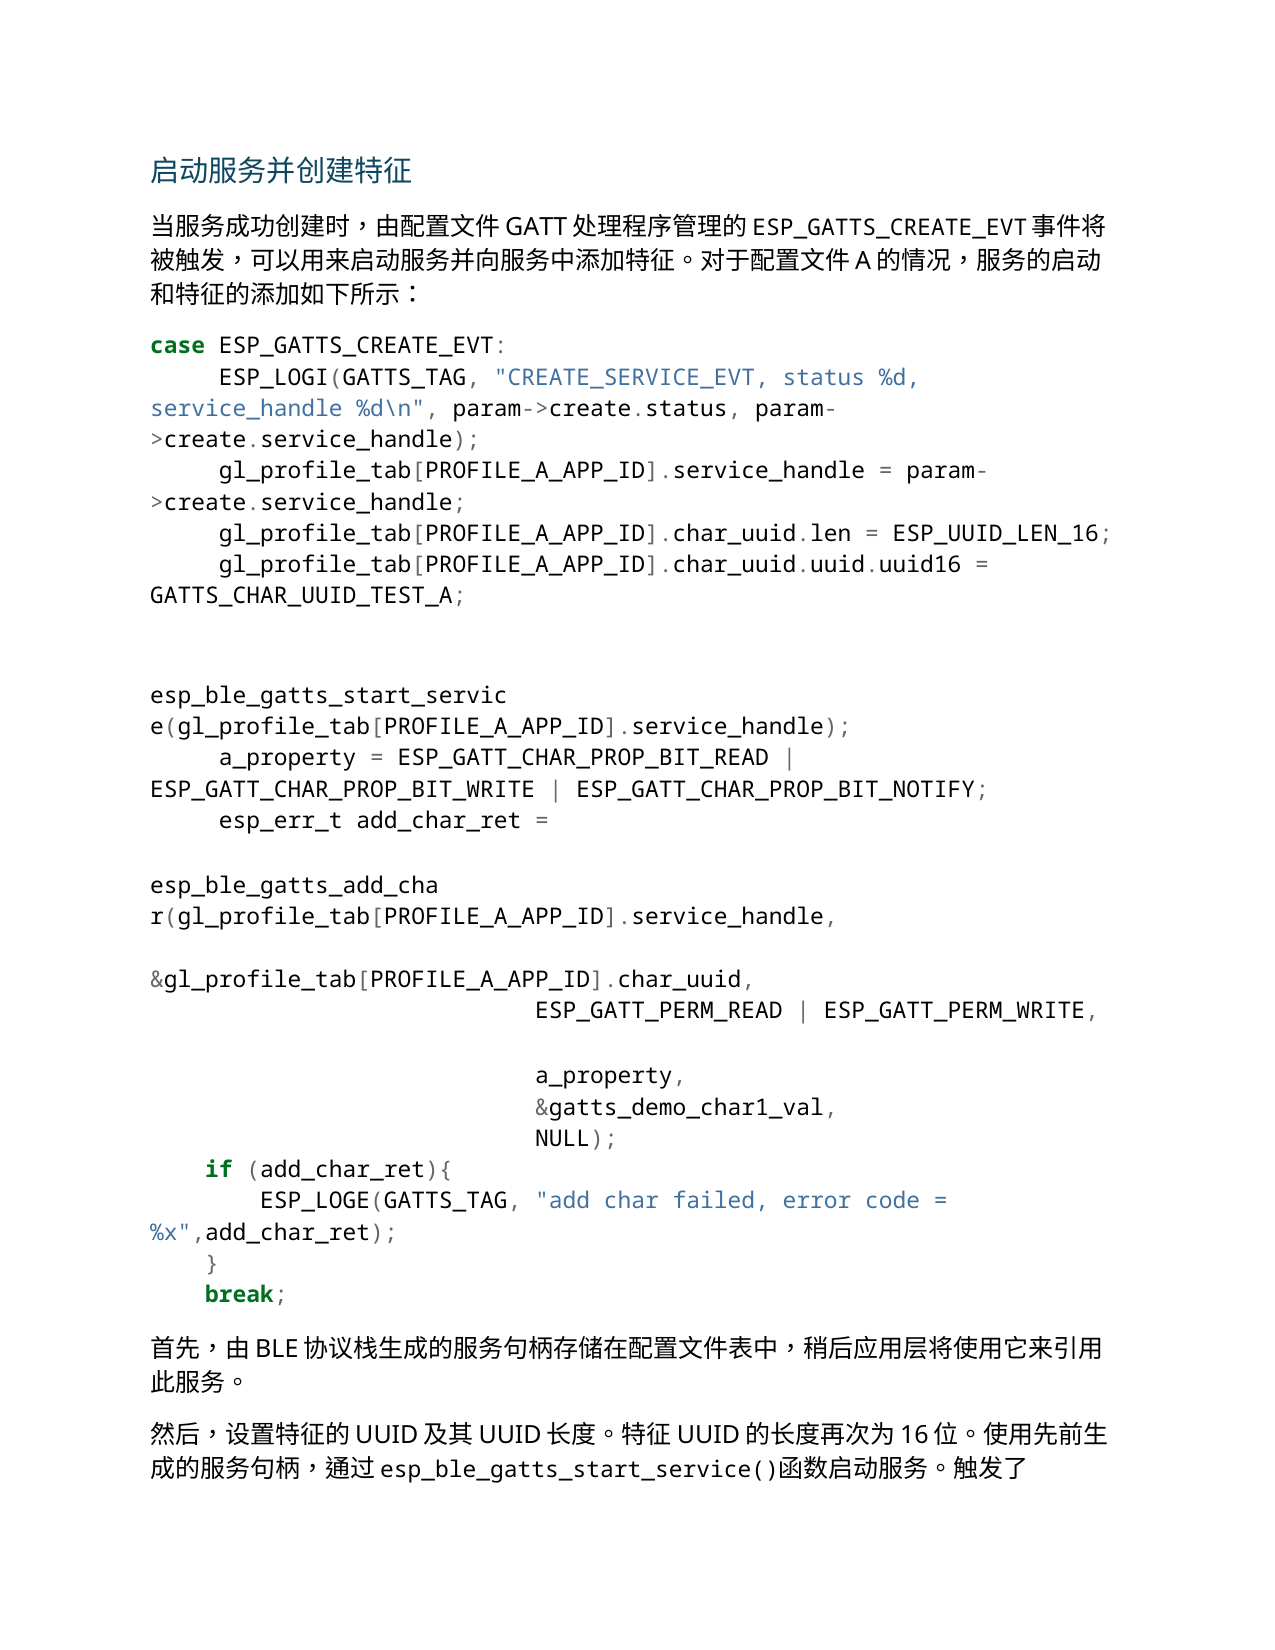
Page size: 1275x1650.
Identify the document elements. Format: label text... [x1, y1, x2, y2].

text 当服务成功创建时，由配置文件GATT处理程序管理的ESP_GATTS_CREATE_EVT事件将被触发，可以用来启动服务并向服务中添加特征。对于配置文件A的情况，服务的启动和特征的添加如下所示： [150, 208, 1125, 311]
text case ESP_GATTS_CREATE_EVT: ESP_LOGI(GATTS_TAG, "CREATE_SERVICE_EVT, status %d, service_handle %d\n", param->create.status, param->create.service_handle); gl_profile_tab[PROFILE_A_APP_ID].service_handle = param->create.service_handle; gl_profile_tab[PROFILE_A_APP_ID].char_uuid.len = ESP_UUID_LEN_16; gl_profile_tab[PROFILE_A_APP_ID].char_uuid.uuid.uuid16 = GATTS_CHAR_UUID_TEST_A; esp_ble_gatts_start_service(gl_profile_tab[PROFILE_A_APP_ID].service_handle); a_property = ESP_GATT_CHAR_PROP_BIT_READ | ESP_GATT_CHAR_PROP_BIT_WRITE | ESP_GATT_CHAR_PROP_BIT_NOTIFY; esp_err_t add_char_ret = esp_ble_gatts_add_char(gl_profile_tab[PROFILE_A_APP_ID].service_handle, &gl_profile_tab[PROFILE_A_APP_ID].char_uuid, ESP_GATT_PERM_READ | ESP_GATT_PERM_WRITE, a_property, &gatts_demo_char1_val, NULL); if (add_char_ret){ ESP_LOGE(GATTS_TAG, "add char failed, error code =%x",add_char_ret); } break; [150, 329, 1125, 1309]
subtitle 启动服务并创建特征 [150, 150, 1125, 190]
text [150, 1417, 1125, 1485]
text 首先，由BLE协议栈生成的服务句柄存储在配置文件表中，稍后应用层将使用它来引用此服务。 [150, 1330, 1125, 1398]
